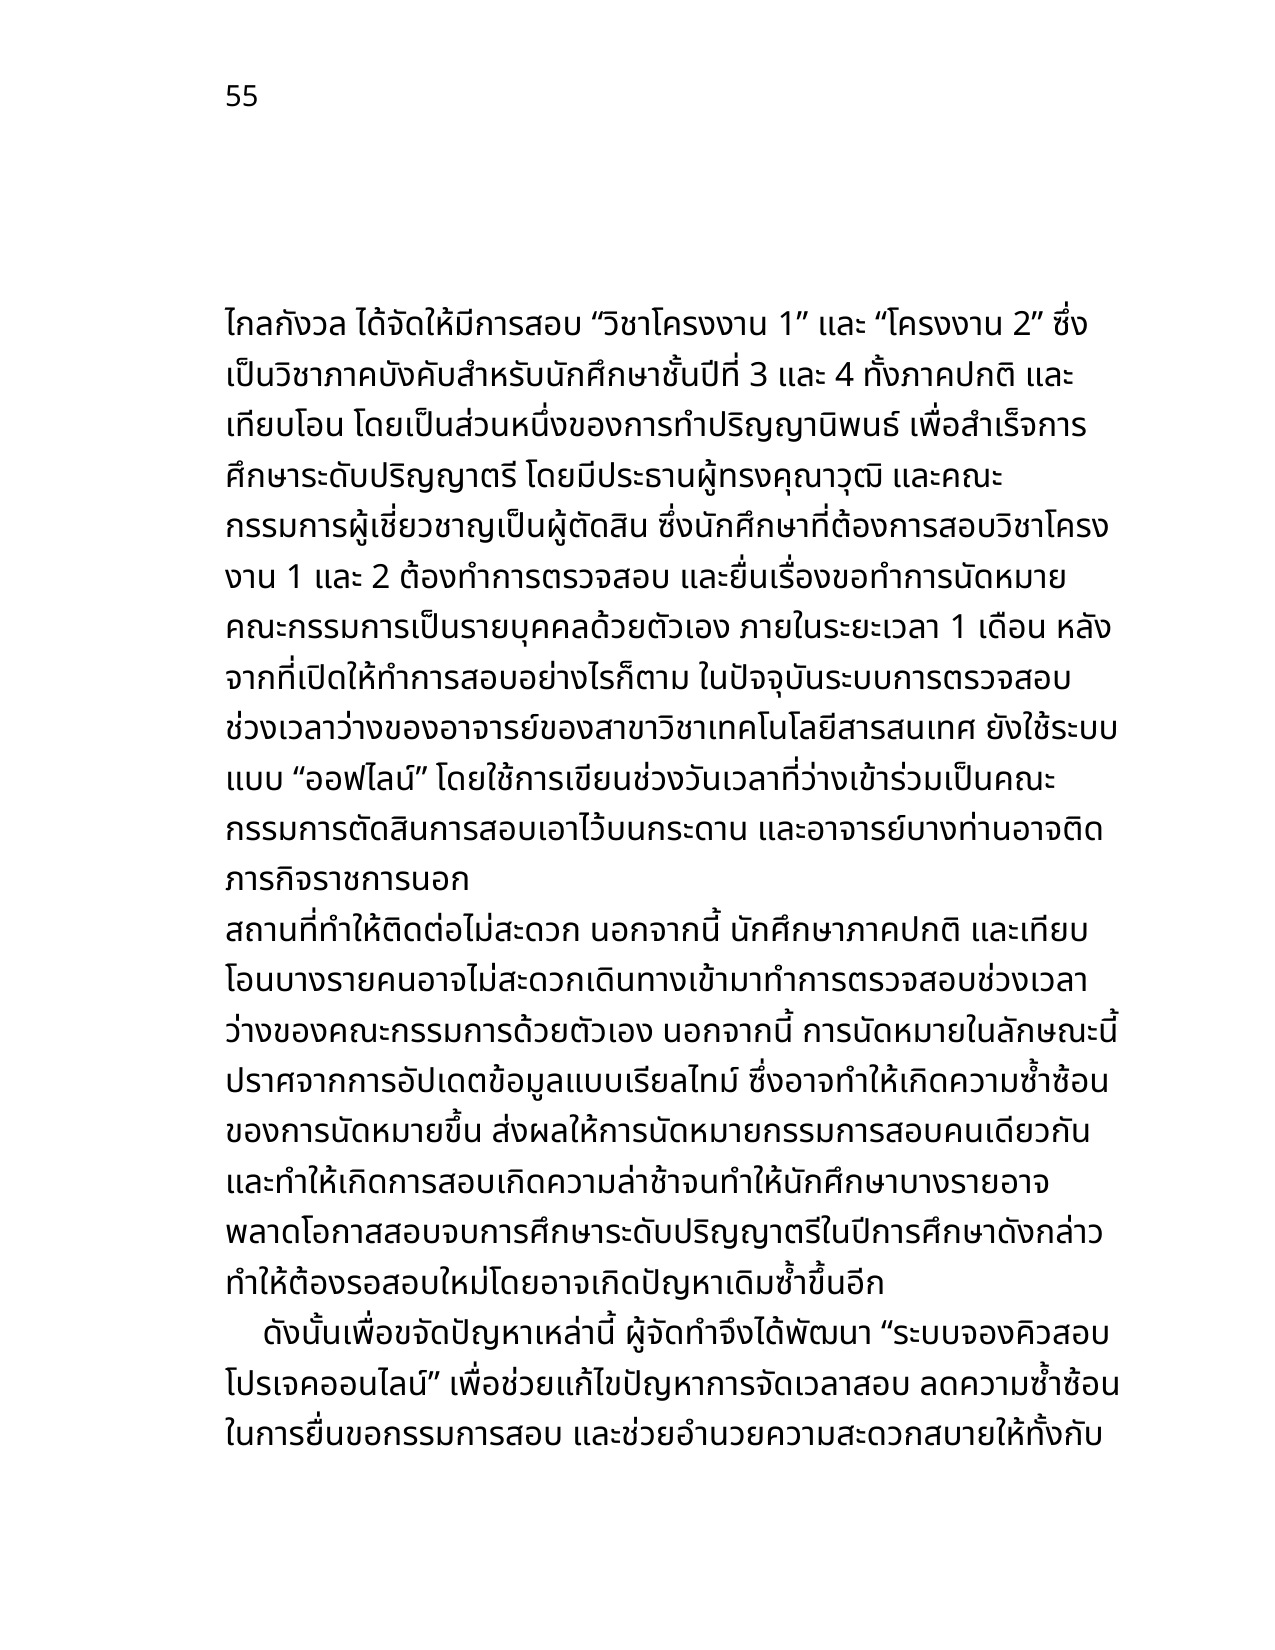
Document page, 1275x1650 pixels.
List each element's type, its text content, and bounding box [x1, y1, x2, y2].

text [225, 300, 1125, 906]
text สถานที่ทำให้ติดต่อไม่สะดวก นอกจากนี้ นักศึกษาภาคปกติ และเทียบโอนบางรายคนอาจไม่สะดวกเดินทางเข้ามาทำการตรวจสอบช่วงเวลาว่างของคณะกรรมการด้วยตัวเอง นอกจากนี้ การนัดหมายในลักษณะนี้ปราศจากการอัปเดตข้อมูลแบบเรียลไทม์ ซึ่งอาจทำให้เกิดความซ้ำซ้อนของการนัดหมายขึ้น ส่งผลให้การนัดหมายกรรมการสอบคนเดียวกัน และทำให้เกิดการสอบเกิดความล่าช้าจนทำให้นักศึกษาบางรายอาจพลาดโอกาสสอบจบการศึกษาระดับปริญญาตรีในปีการศึกษาดังกล่าว ทำให้ต้องรอสอบใหม่โดยอาจเกิดปัญหาเดิมซ้ำขึ้นอีก [225, 906, 1125, 1309]
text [225, 1309, 1125, 1460]
